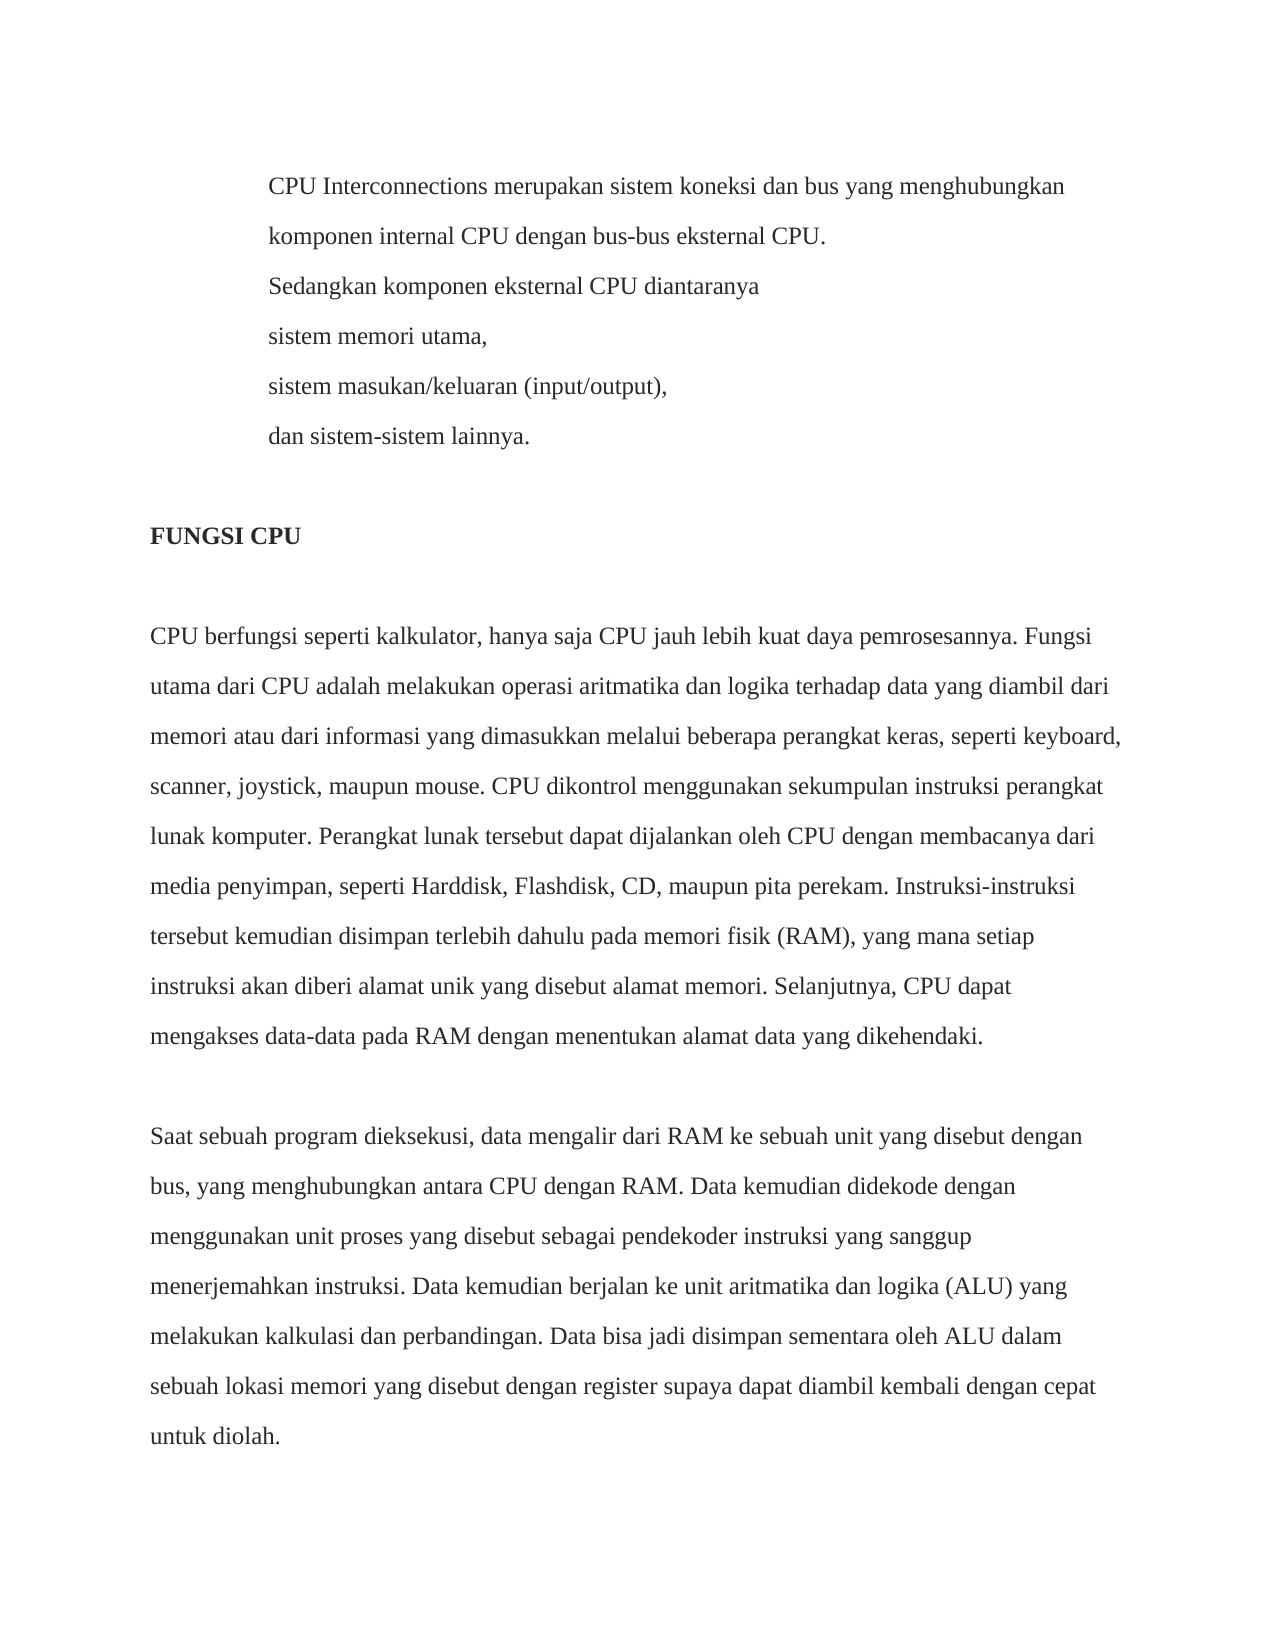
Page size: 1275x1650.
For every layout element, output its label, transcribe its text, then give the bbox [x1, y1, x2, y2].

text Saat sebuah program dieksekusi, data mengalir dari RAM ke sebuah unit yang disebut dengan bus, yang menghubungkan antara CPU dengan RAM. Data kemudian didekode dengan menggunakan unit proses yang disebut sebagai pendekoder instruksi yang sanggup menerjemahkan instruksi. Data kemudian berjalan ke unit aritmatika dan logika (ALU) yang melakukan kalkulasi dan perbandingan. Data bisa jadi disimpan sementara oleh ALU dalam sebuah lokasi memori yang disebut dengan register supaya dapat diambil kembali dengan cepat untuk diolah. [150, 1100, 1125, 1450]
text sistem masukan/keluaran (input/output), [268, 350, 1125, 400]
text CPU berfungsi seperti kalkulator, hanya saja CPU jauh lebih kuat daya pemrosesannya. Fungsi utama dari CPU adalah melakukan operasi aritmatika dan logika terhadap data yang diambil dari memori atau dari informasi yang dimasukkan melalui beberapa perangkat keras, seperti keyboard, scanner, joystick, maupun mouse. CPU dikontrol menggunakan sekumpulan instruksi perangkat lunak komputer. Perangkat lunak tersebut dapat dijalankan oleh CPU dengan membacanya dari media penyimpan, seperti Harddisk, Flashdisk, CD, maupun pita perekam. Instruksi-instruksi tersebut kemudian disimpan terlebih dahulu pada memori fisik (RAM), yang mana setiap instruksi akan diberi alamat unik yang disebut alamat memori. Selanjutnya, CPU dapat mengakses data-data pada RAM dengan menentukan alamat data yang dikehendaki. [150, 600, 1125, 1050]
text dan sistem-sistem lainnya. [193, 400, 1125, 450]
text FUNGSI CPU [150, 500, 1125, 550]
text Sedangkan komponen eksternal CPU diantaranya [268, 250, 1125, 300]
text sistem memori utama, [268, 300, 1125, 350]
text CPU Interconnections merupakan sistem koneksi dan bus yang menghubungkan komponen internal CPU dengan bus-bus eksternal CPU. [268, 150, 1125, 250]
